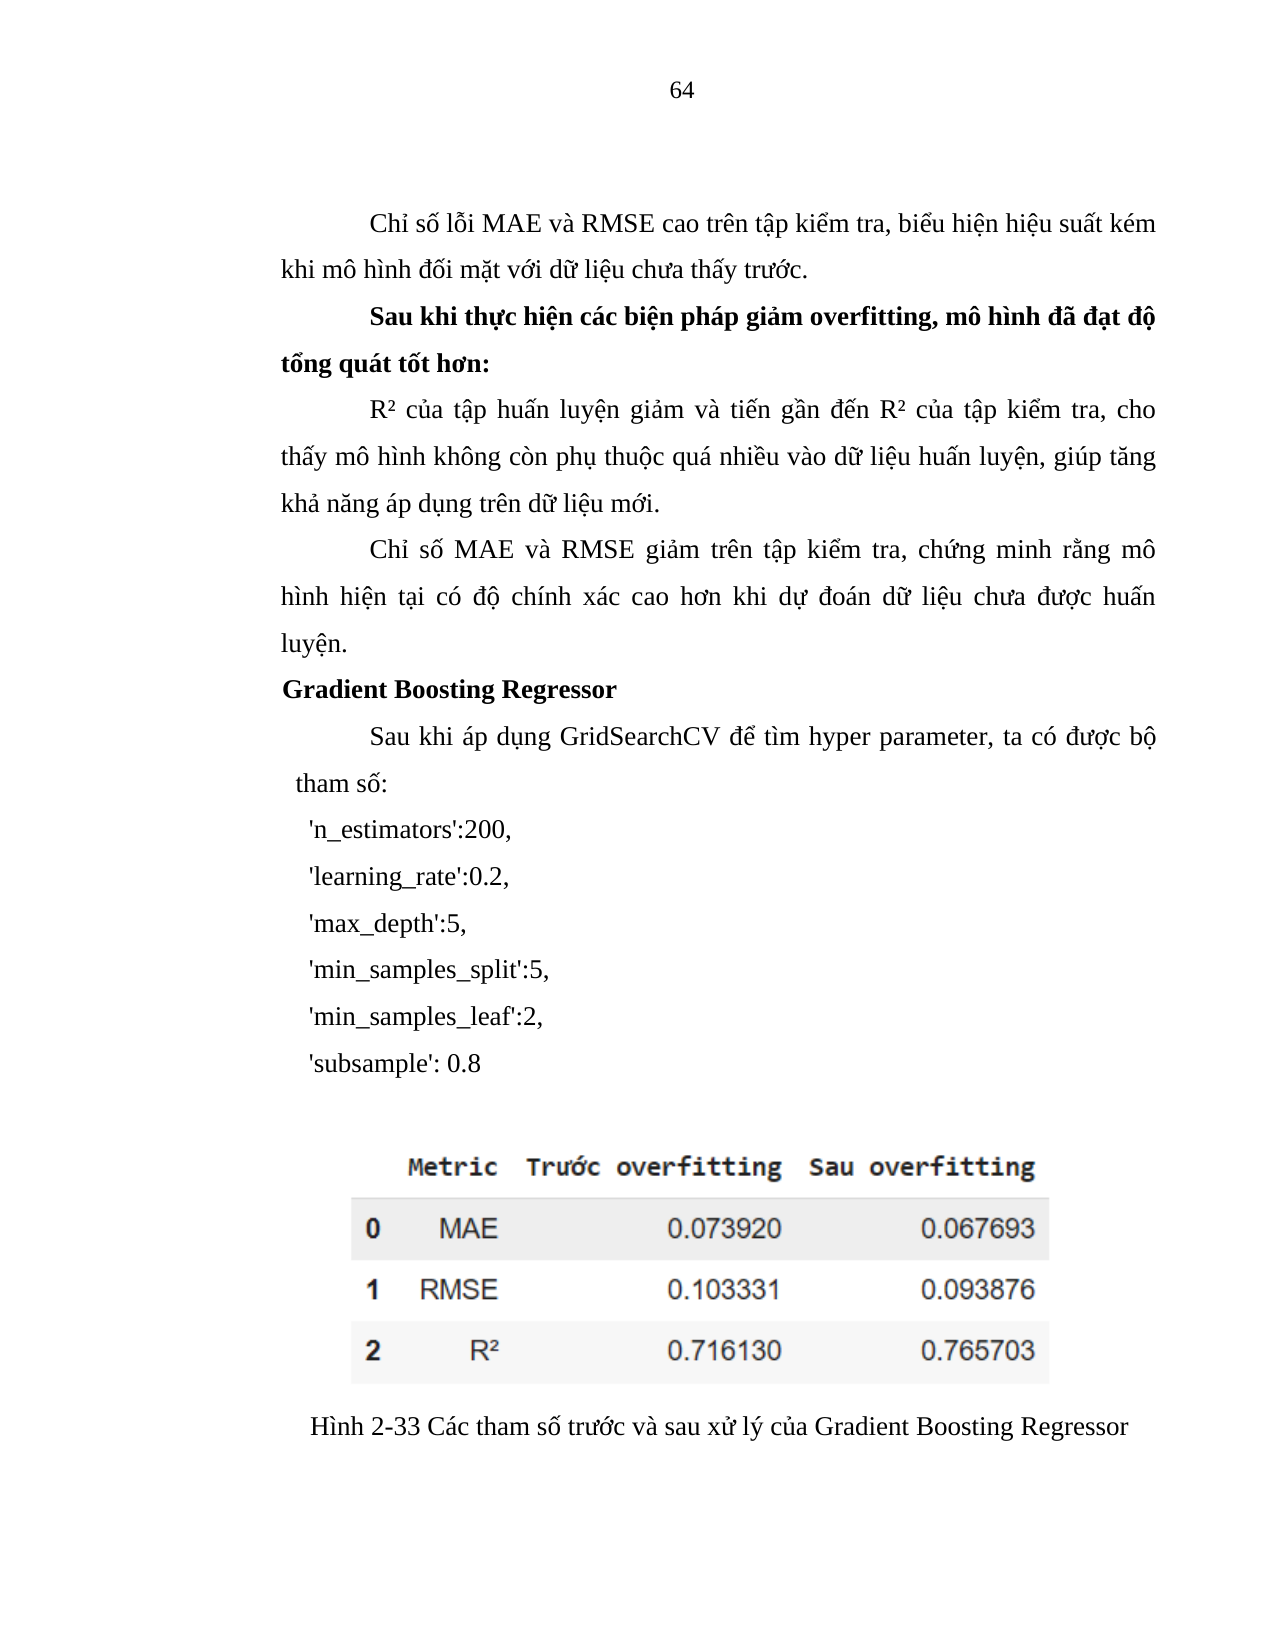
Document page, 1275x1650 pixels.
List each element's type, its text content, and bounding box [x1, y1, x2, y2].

text 'min_samples_leaf':2, [207, 1000, 1157, 1031]
picture [339, 1140, 1076, 1395]
text R² của tập huấn luyện giảm và tiến gần đến R² của tập kiểm tra, cho thấy mô hình không còn phụ thuộc quá nhiều vào dữ liệu huấn luyện, giúp tăng khả năng áp dụng trên dữ liệu mới. [281, 393, 1157, 518]
text 'learning_rate':0.2, [207, 860, 1157, 891]
text 'max_depth':5, [207, 907, 1157, 938]
text Sau khi thực hiện các biện pháp giảm overfitting, mô hình đã đạt độ tổng quát tốt hơn: [281, 300, 1157, 378]
text 'n_estimators':200, [207, 813, 1157, 844]
text Chỉ số MAE và RMSE giảm trên tập kiểm tra, chứng minh rằng mô hình hiện tại có độ chính xác cao hơn khi dự đoán dữ liệu chưa được huấn luyện. [281, 533, 1157, 658]
text 'min_samples_split':5, [207, 953, 1157, 984]
text Chỉ số lỗi MAE và RMSE cao trên tập kiểm tra, biểu hiện hiệu suất kém khi mô hình đối mặt với dữ liệu chưa thấy trước. [281, 207, 1157, 284]
text Sau khi áp dụng GridSearchCV để tìm hyper parameter, ta có được bộ tham số: [295, 720, 1157, 798]
text Gradient Boosting Regressor [207, 673, 1157, 704]
text 'subsample': 0.8 [207, 1047, 1157, 1078]
